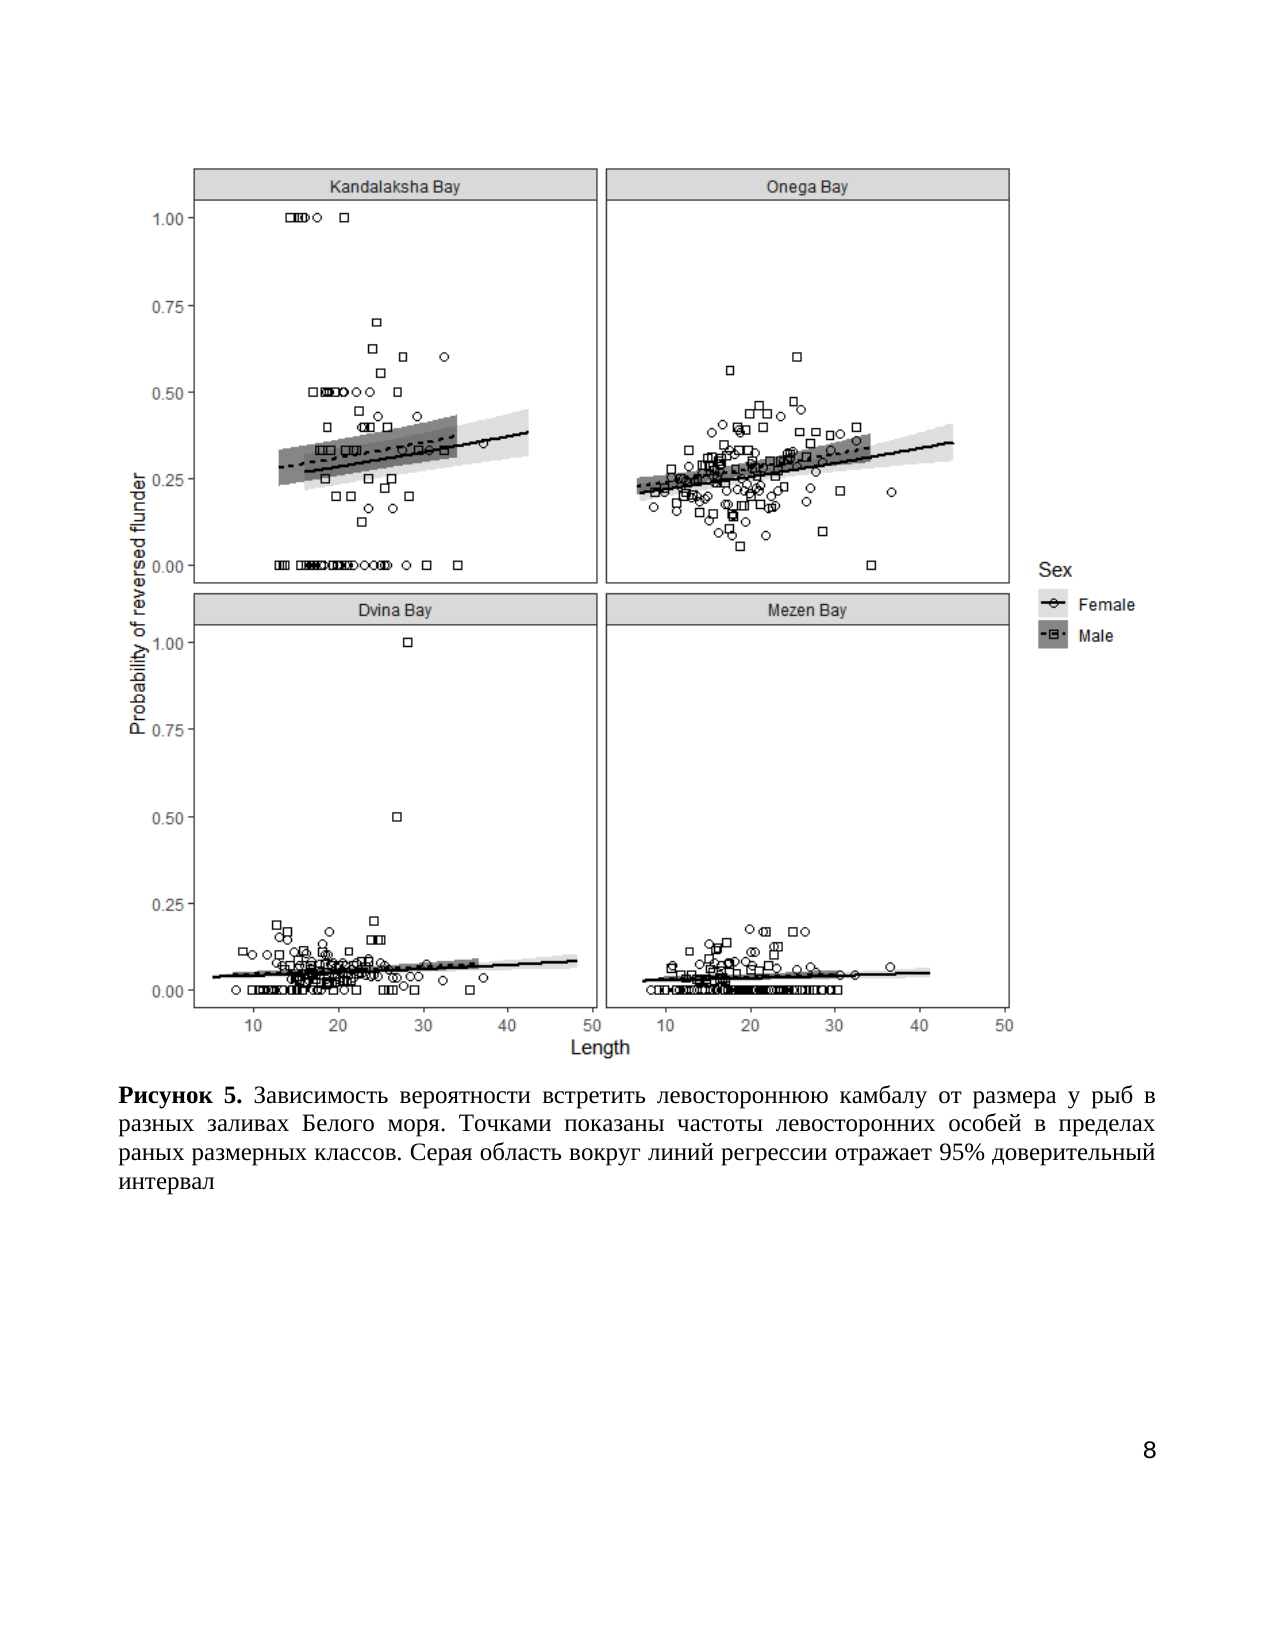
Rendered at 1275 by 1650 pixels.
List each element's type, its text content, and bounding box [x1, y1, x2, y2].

picture [118, 159, 1156, 1068]
text Рисунок 5. Зависимость вероятности встретить левостороннюю камбалу от размера у рыб в разных заливах Белого моря. Точками показаны частоты левосторонних особей в пределах раных размерных классов. Серая область вокруг линий регрессии отражает 95% доверительный интервал [118, 1080, 1157, 1195]
